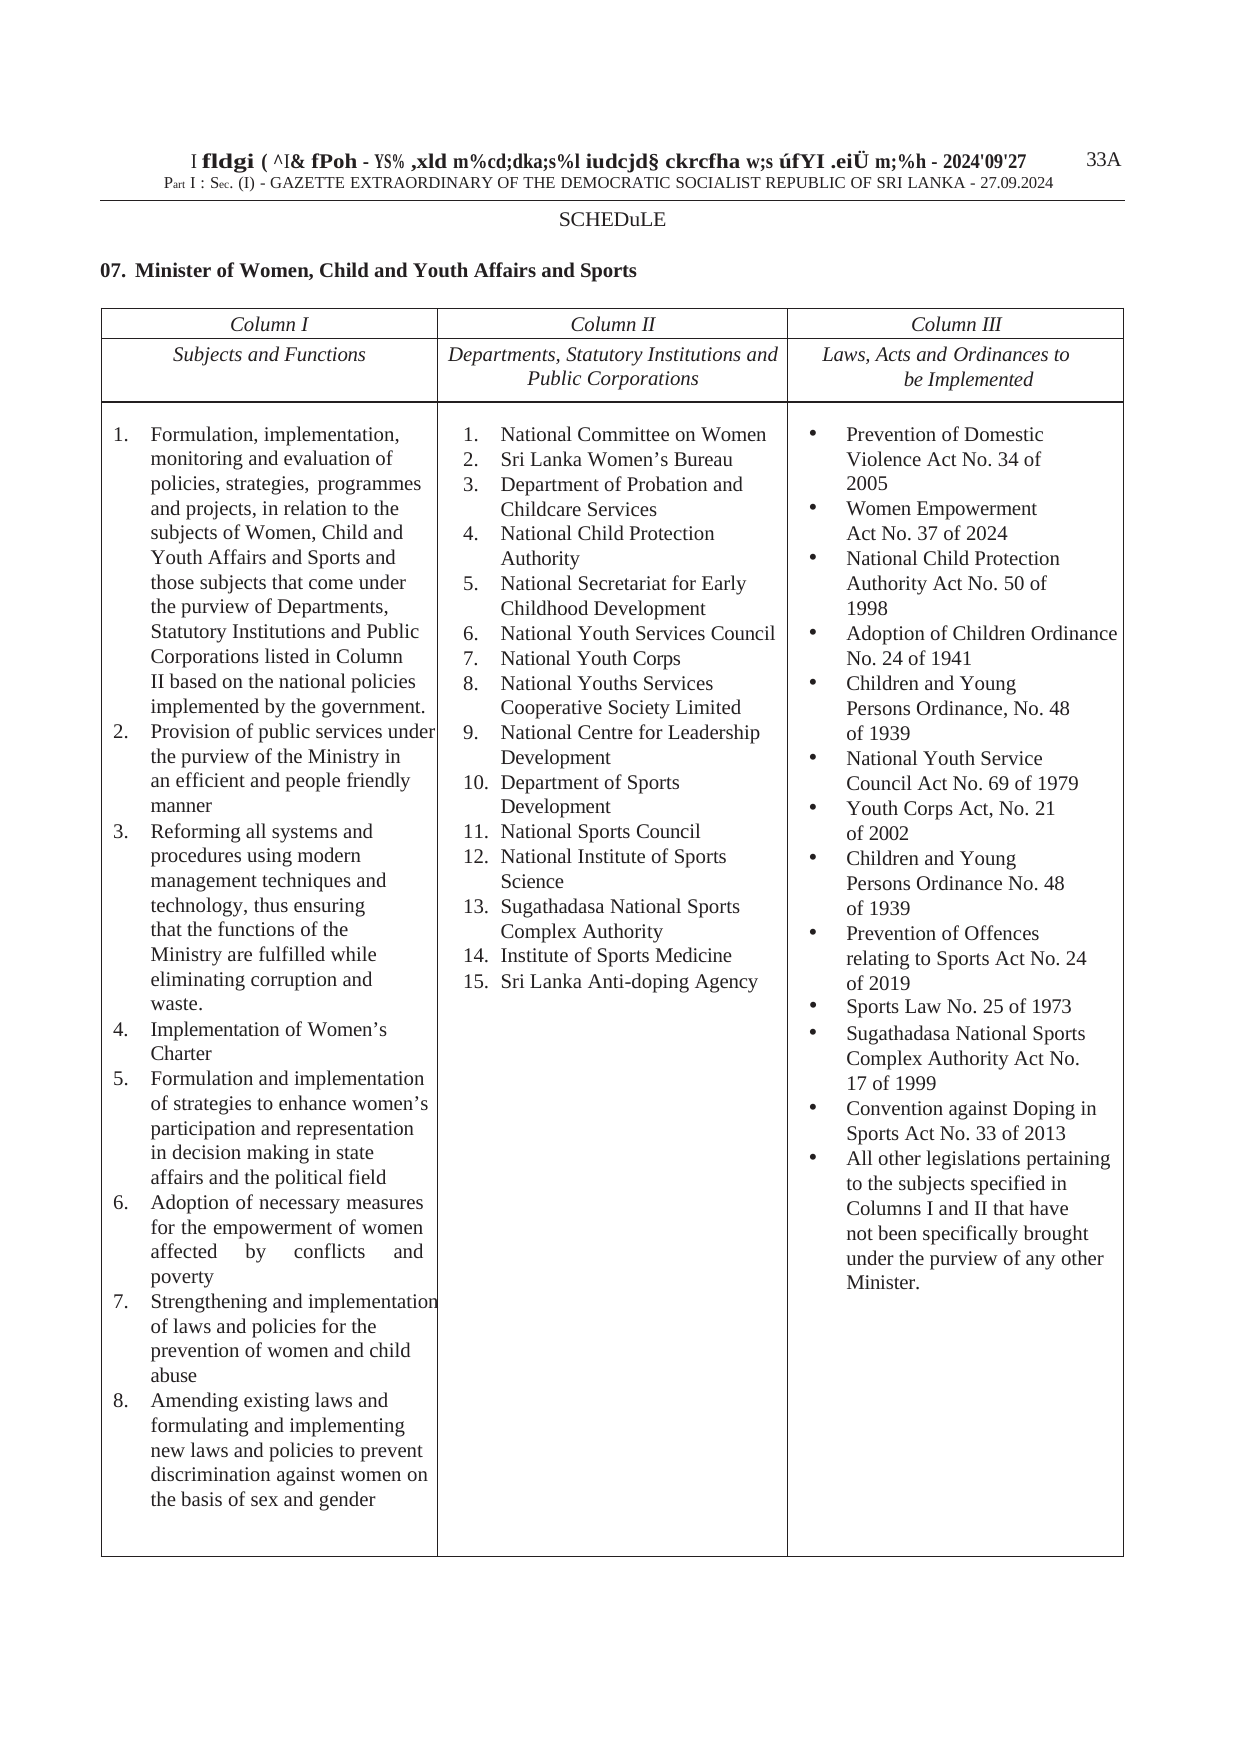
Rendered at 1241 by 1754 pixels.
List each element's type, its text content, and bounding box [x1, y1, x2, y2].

table_header Column I [102, 309, 437, 338]
text SCHEDuLE [104, 206, 1121, 231]
table_cell Laws, Acts and Ordinances to be Implemented [788, 339, 1123, 401]
table_header Column III [788, 309, 1123, 338]
text 07. Minister of Women, Child and Youth Affairs and Sports [100, 258, 1153, 282]
table_cell Formulation, implementation, monitoring and evaluation of policies, strategies, programmes and projects, in relation to the subjects of Women, Child and Youth Affairs and Sports and those subjects that come under the purview of Departments, Statutory Institutions and Public Corporations listed in Column II based on the national policies implemented by the government. Provision of public services under the purview of the Ministry in an efficient and people friendly manner Reforming all systems and procedures using modern management techniques and technology, thus ensuring that the functions of the Ministry are fulfilled while eliminating corruption and waste. Implementation of Women’s Charter Formulation and implementation of strategies to enhance women’s participation and representation in decision making in state affairs and the political field Adoption of necessary measures for the empowerment of women affected by conflicts and poverty Strengthening and implementation of laws and policies for the prevention of women and child abuse Amending existing laws and formulating and implementing new laws and policies to prevent discrimination against women on the basis of sex and gender [102, 403, 437, 1556]
table_cell National Committee on Women Sri Lanka Women’s Bureau Department of Probation and Childcare Services National Child Protection Authority National Secretariat for Early Childhood Development National Youth Services Council National Youth Corps National Youths Services Cooperative Society Limited National Centre for Leadership Development Department of Sports Development National Sports Council National Institute of Sports Science Sugathadasa National Sports Complex Authority Institute of Sports Medicine Sri Lanka Anti-doping Agency [438, 403, 787, 1556]
table_cell Departments, Statutory Institutions and Public Corporations [438, 339, 787, 401]
table_cell Prevention of Domestic Violence Act No. 34 of 2005 Women Empowerment Act No. 37 of 2024 National Child Protection Authority Act No. 50 of 1998 Adoption of Children Ordinance No. 24 of 1941 Children and Young Persons Ordinance, No. 48 of 1939 National Youth Service Council Act No. 69 of 1979 Youth Corps Act, No. 21 of 2002 Children and Young Persons Ordinance No. 48 of 1939 Prevention of Offences relating to Sports Act No. 24 of 2019 Sports Law No. 25 of 1973 Sugathadasa National Sports Complex Authority Act No. 17 of 1999 Convention against Doping in Sports Act No. 33 of 2013 All other legislations pertaining to the subjects specified in Columns I and II that have not been specifically brought under the purview of any other Minister. [788, 403, 1123, 1556]
table_header Column II [438, 309, 787, 338]
table_cell Subjects and Functions [102, 339, 437, 401]
